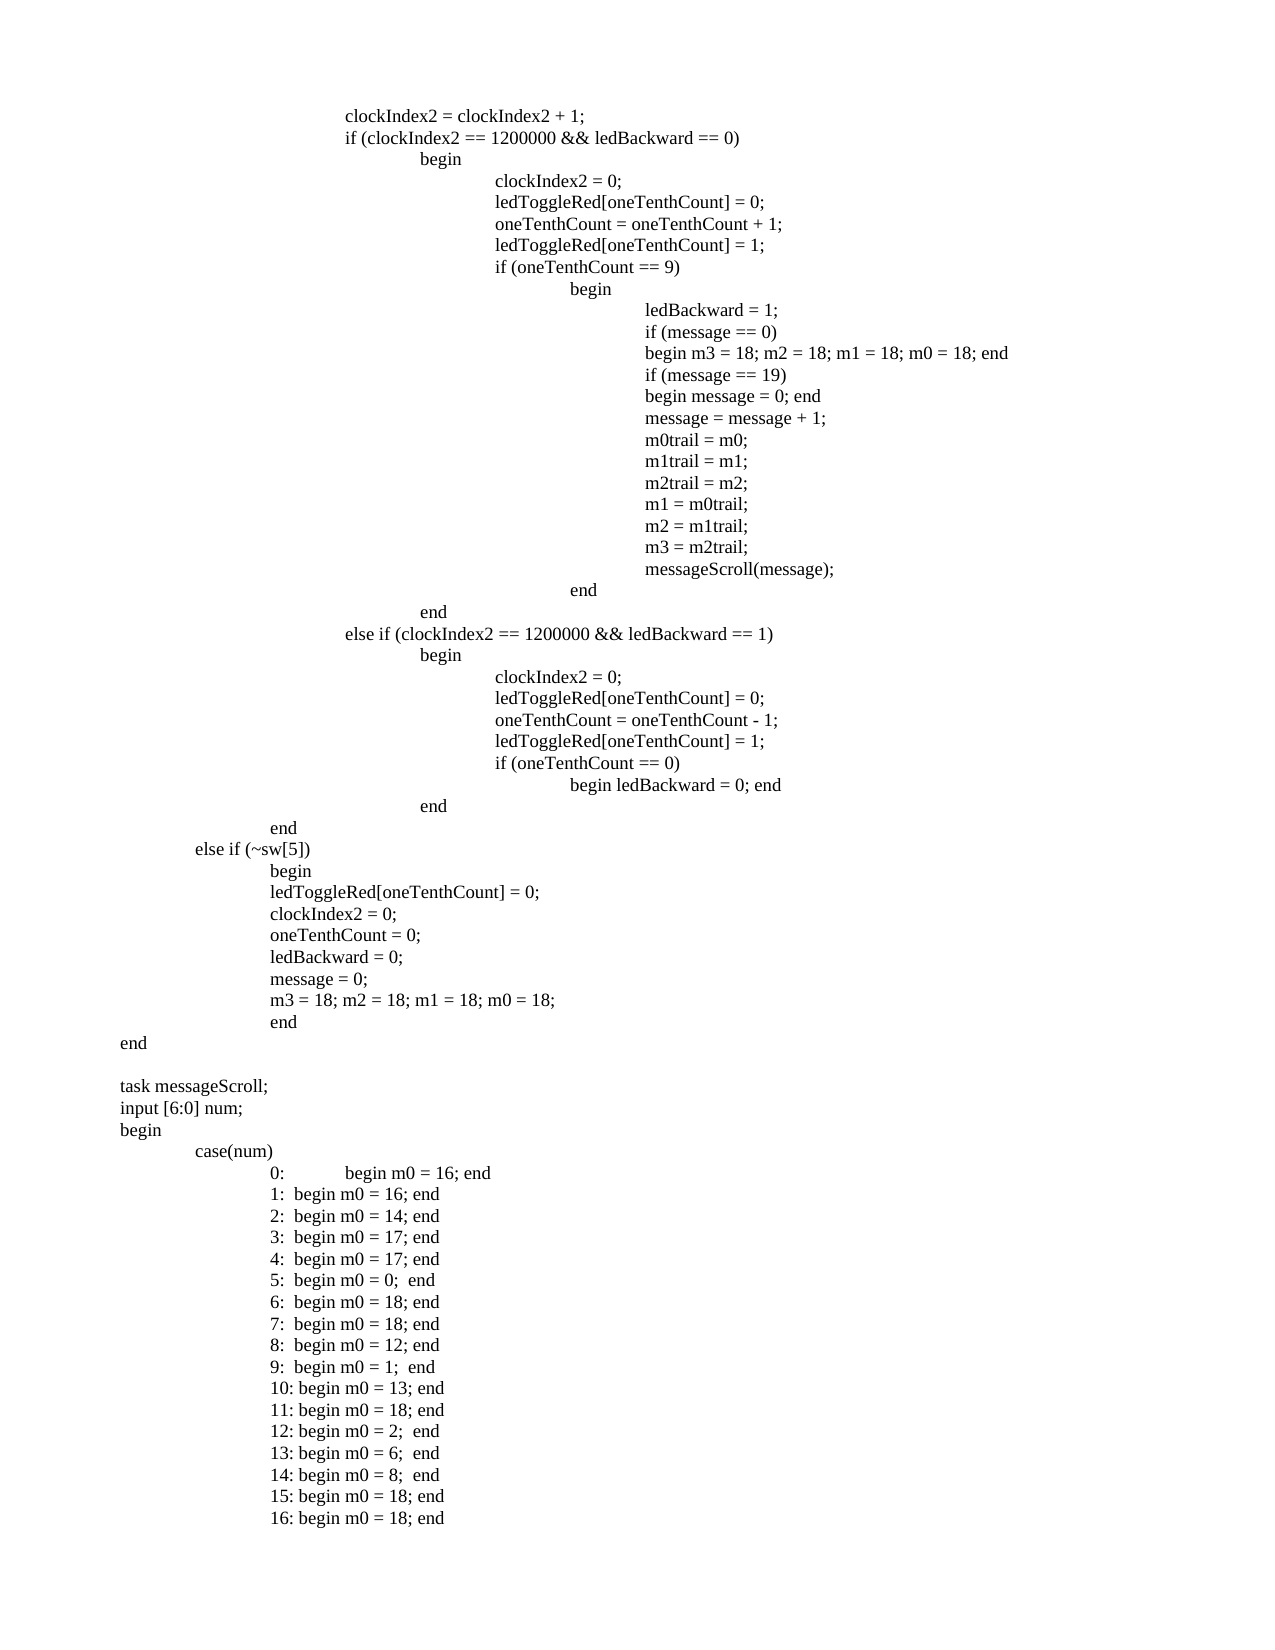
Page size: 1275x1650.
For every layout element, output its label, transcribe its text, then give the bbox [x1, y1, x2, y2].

text ledToggleRed[oneTenthCount] = 1; [120, 234, 1155, 256]
text 4: begin m0 = 17; end [120, 1248, 1155, 1269]
text begin message = 0; end [120, 385, 1155, 407]
text 15: begin m0 = 18; end [120, 1485, 1155, 1507]
text task messageScroll; [120, 1075, 1155, 1097]
text if (message == 0) [120, 321, 1155, 342]
text begin [120, 644, 1155, 666]
text 2: begin m0 = 14; end [120, 1205, 1155, 1226]
text ledBackward = 1; [120, 299, 1155, 321]
text begin [120, 1118, 1155, 1140]
text ledToggleRed[oneTenthCount] = 1; [120, 730, 1155, 752]
text oneTenthCount = oneTenthCount - 1; [120, 709, 1155, 730]
text clockIndex2 = 0; [120, 903, 1155, 924]
text if (oneTenthCount == 9) [120, 256, 1155, 277]
text 9: begin m0 = 1; end [120, 1356, 1155, 1377]
text m2trail = m2; [120, 472, 1155, 493]
text m3 = m2trail; [120, 536, 1155, 558]
text input [6:0] num; [120, 1097, 1155, 1118]
text begin [120, 277, 1155, 299]
text 5: begin m0 = 0; end [120, 1269, 1155, 1291]
text m2 = m1trail; [120, 515, 1155, 536]
text messageScroll(message); [120, 558, 1155, 579]
text end [120, 817, 1155, 838]
text 6: begin m0 = 18; end [120, 1291, 1155, 1312]
text end [120, 1011, 1155, 1032]
text message = message + 1; [120, 407, 1155, 428]
text 0: begin m0 = 16; end [120, 1162, 1155, 1183]
text 13: begin m0 = 6; end [120, 1442, 1155, 1463]
text end [120, 601, 1155, 622]
text clockIndex2 = 0; [120, 666, 1155, 687]
text oneTenthCount = oneTenthCount + 1; [120, 213, 1155, 234]
text 14: begin m0 = 8; end [120, 1463, 1155, 1485]
text clockIndex2 = clockIndex2 + 1; [120, 105, 1155, 127]
text begin [120, 860, 1155, 881]
text begin [120, 148, 1155, 170]
text ledToggleRed[oneTenthCount] = 0; [120, 881, 1155, 903]
text ledToggleRed[oneTenthCount] = 0; [120, 687, 1155, 709]
text 7: begin m0 = 18; end [120, 1312, 1155, 1334]
text 10: begin m0 = 13; end [120, 1377, 1155, 1399]
text if (clockIndex2 == 1200000 && ledBackward == 0) [120, 127, 1155, 148]
text message = 0; [120, 967, 1155, 989]
text begin ledBackward = 0; end [120, 773, 1155, 795]
text ledToggleRed[oneTenthCount] = 0; [120, 191, 1155, 213]
text m1 = m0trail; [120, 493, 1155, 515]
text 16: begin m0 = 18; end [120, 1507, 1155, 1528]
text end [120, 1032, 1155, 1054]
text end [120, 795, 1155, 817]
text if (oneTenthCount == 0) [120, 752, 1155, 773]
text 1: begin m0 = 16; end [120, 1183, 1155, 1205]
text else if (clockIndex2 == 1200000 && ledBackward == 1) [120, 622, 1155, 644]
text m3 = 18; m2 = 18; m1 = 18; m0 = 18; [120, 989, 1155, 1011]
text ledBackward = 0; [120, 946, 1155, 967]
text clockIndex2 = 0; [120, 170, 1155, 191]
text if (message == 19) [120, 364, 1155, 385]
text 3: begin m0 = 17; end [120, 1226, 1155, 1248]
text oneTenthCount = 0; [120, 924, 1155, 946]
text case(num) [120, 1140, 1155, 1162]
text else if (~sw[5]) [120, 838, 1155, 860]
text 12: begin m0 = 2; end [120, 1420, 1155, 1442]
text m1trail = m1; [120, 450, 1155, 472]
text 11: begin m0 = 18; end [120, 1399, 1155, 1420]
text 8: begin m0 = 12; end [120, 1334, 1155, 1356]
text m0trail = m0; [120, 428, 1155, 450]
text end [120, 579, 1155, 601]
text begin m3 = 18; m2 = 18; m1 = 18; m0 = 18; end [120, 342, 1155, 364]
